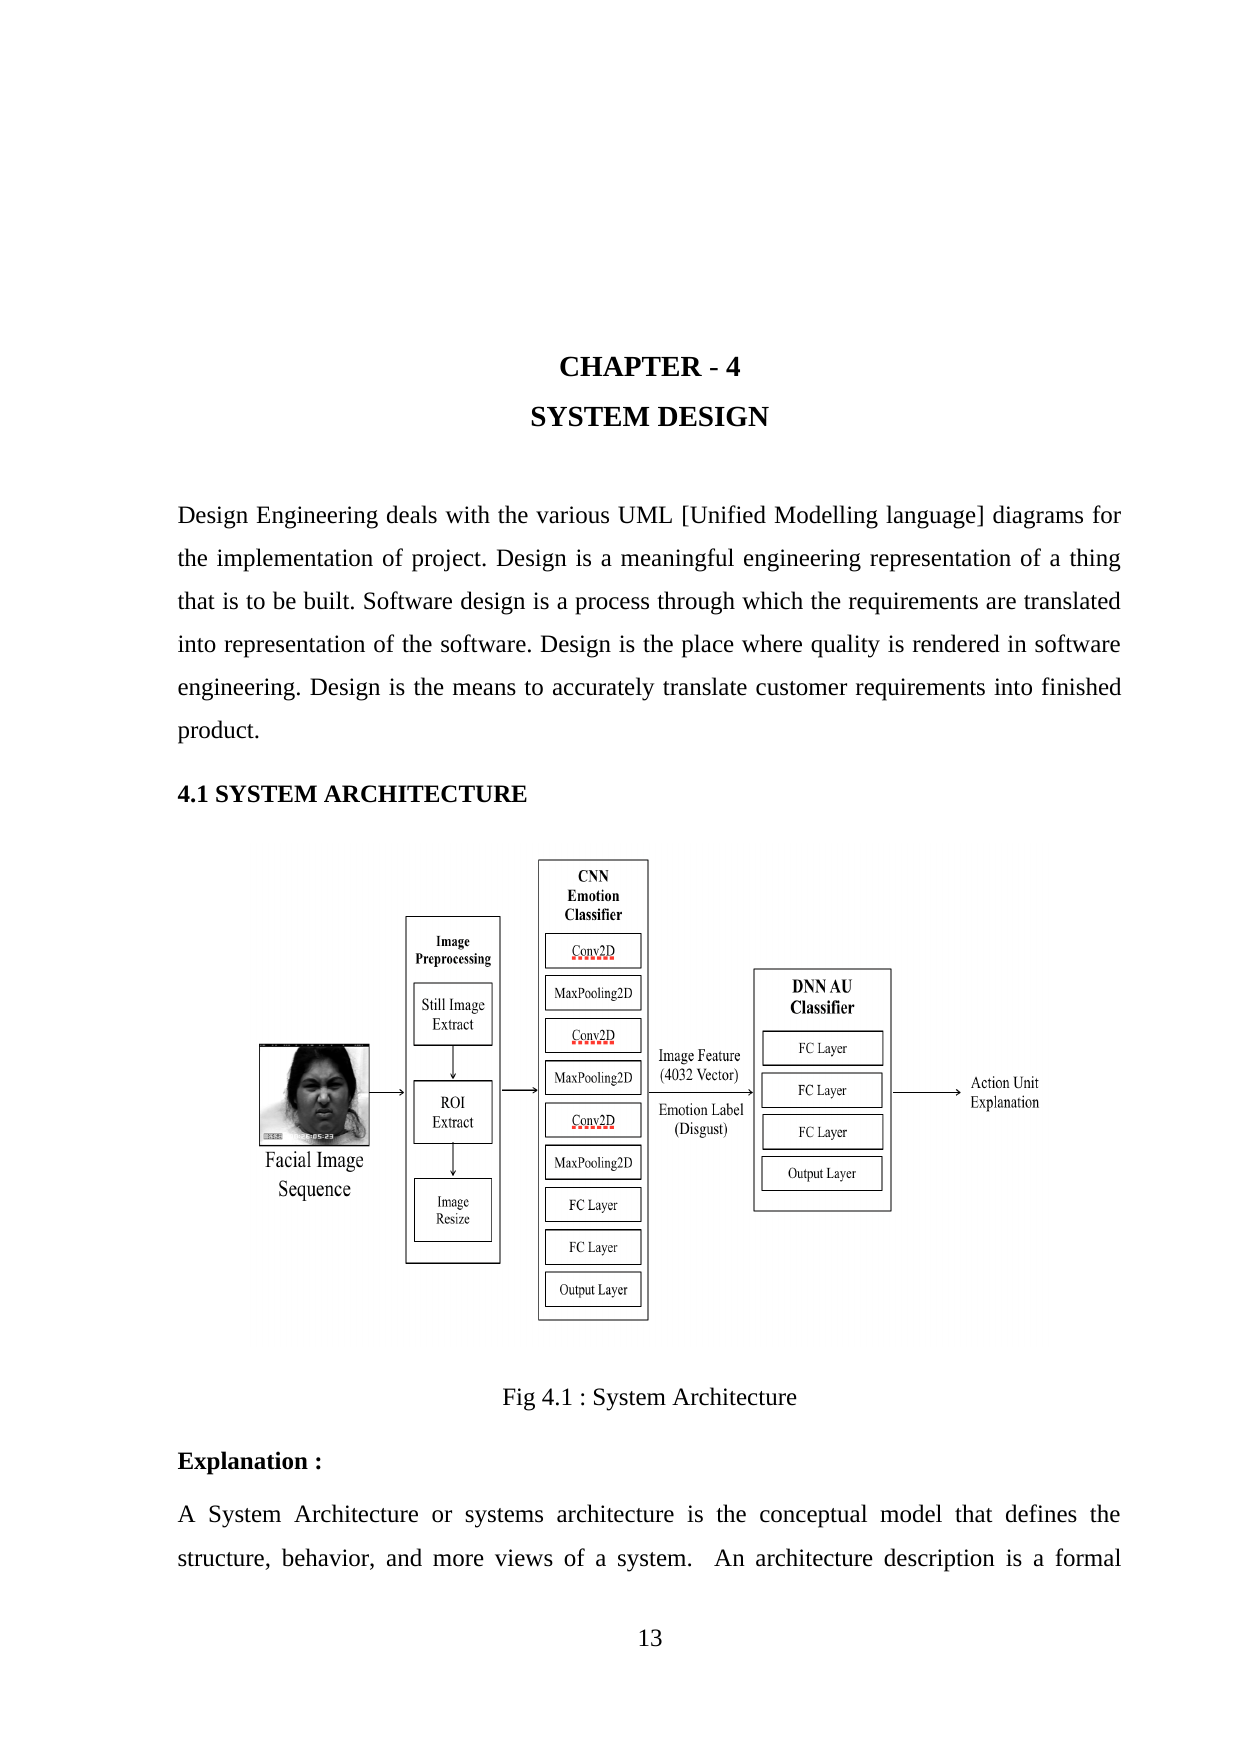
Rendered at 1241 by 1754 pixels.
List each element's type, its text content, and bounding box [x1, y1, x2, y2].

text SYSTEM DESIGN [177, 399, 1122, 433]
text Fig 4.1 : System Architecture [177, 1382, 1122, 1411]
text CHAPTER - 4 [177, 349, 1122, 382]
text Explanation : [177, 1446, 1122, 1474]
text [177, 1499, 1122, 1571]
text Design Engineering deals with the various UML [Unified Modelling language] diagrams for the implementation of project. Design is a meaningful engineering representation of a thing that is to be built. Software design is a process through which the requirements are translated into representation of the software. Design is the place where quality is rendered in software engineering. Design is the means to accurately translate customer requirements into finished product. [177, 500, 1122, 744]
text 4.1 SYSTEM ARCHITECTURE [177, 779, 1122, 808]
